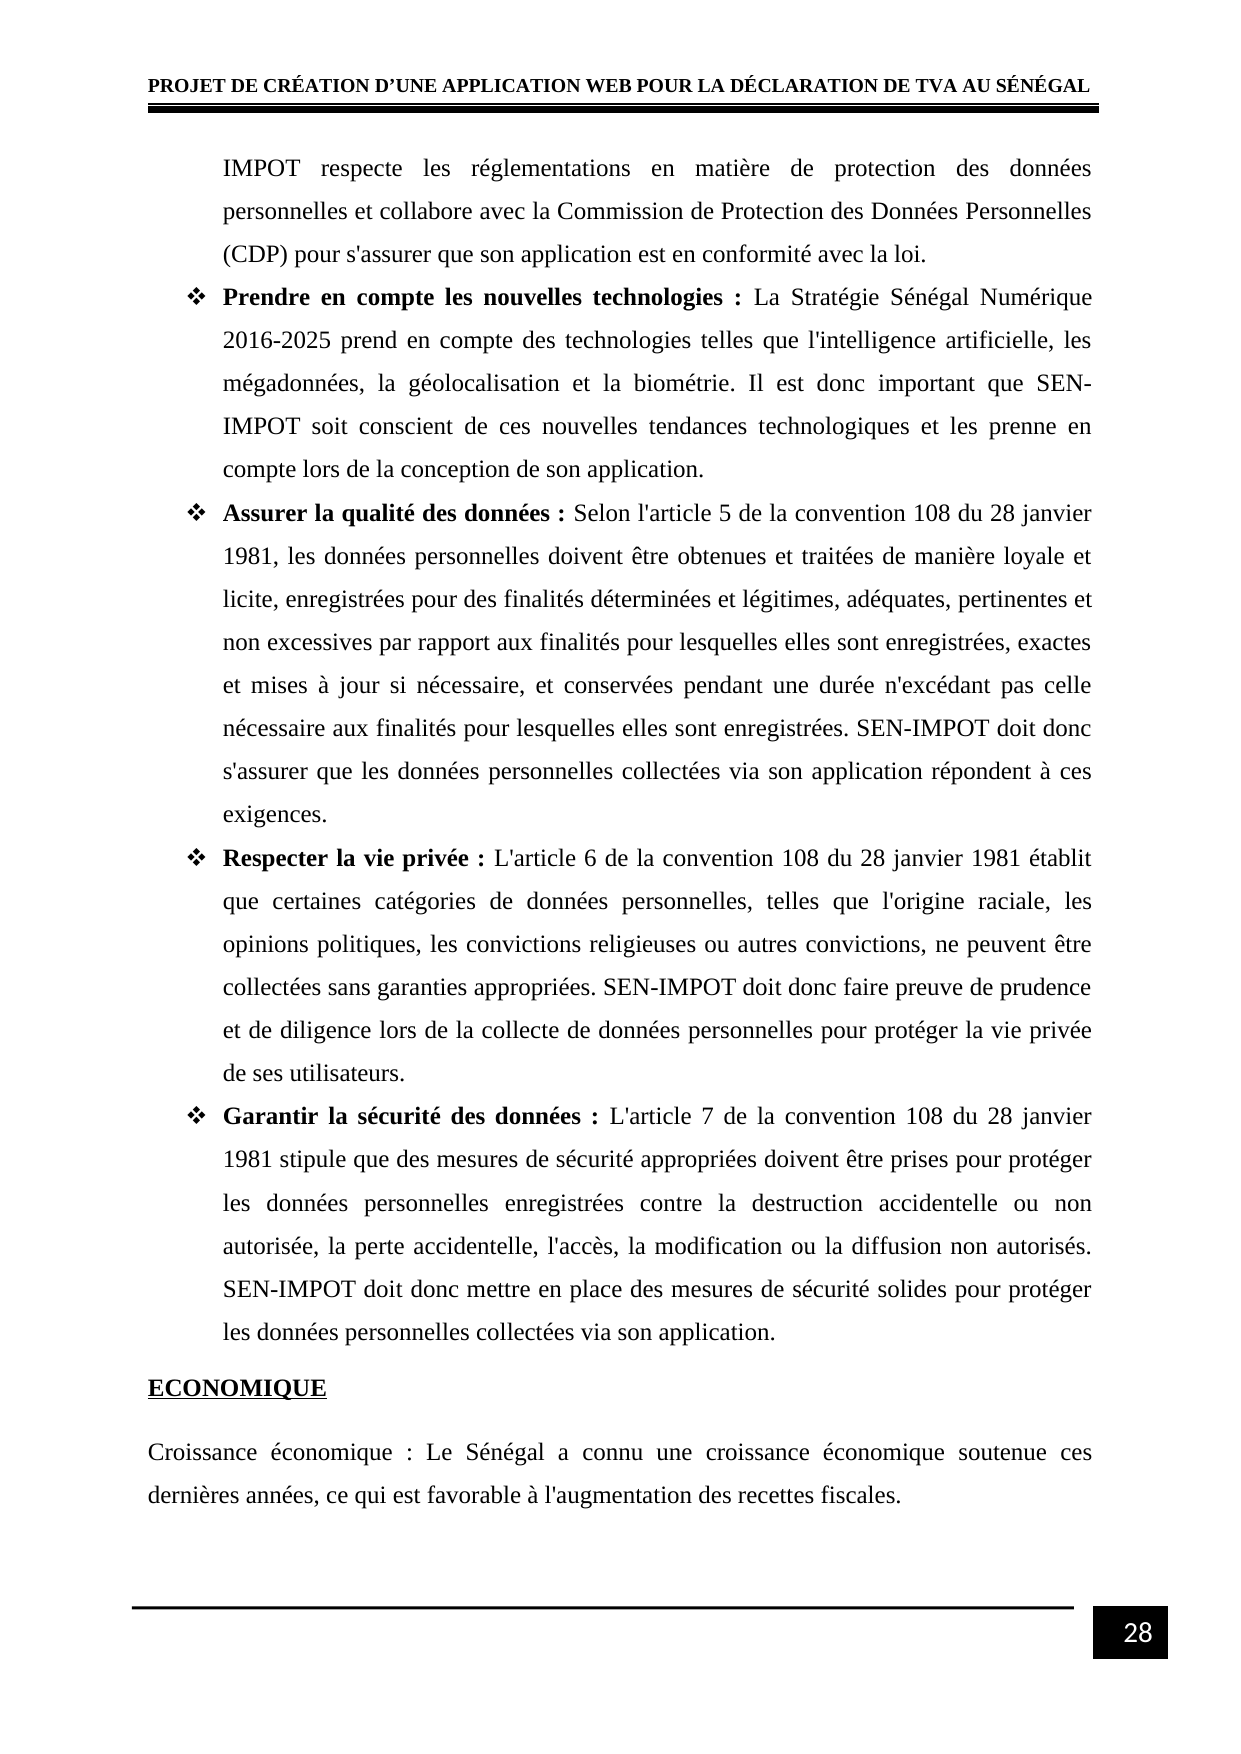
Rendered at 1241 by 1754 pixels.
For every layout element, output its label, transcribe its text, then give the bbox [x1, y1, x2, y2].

list Prendre en compte les nouvelles technologies : La Stratégie Sénégal Numérique 2016-2025 prend en compte des technologies telles que l'intelligence artificielle, les mégadonnées, la géolocalisation et la biométrie. Il est donc important que SEN-IMPOT soit conscient de ces nouvelles tendances technologiques et les prenne en compte lors de la conception de son application. [185, 282, 1093, 483]
list Respecter la vie privée : L'article 6 de la convention 108 du 28 janvier 1981 établit que certaines catégories de données personnelles, telles que l'origine raciale, les opinions politiques, les convictions religieuses ou autres convictions, ne peuvent être collectées sans garanties appropriées. SEN-IMPOT doit donc faire preuve de prudence et de diligence lors de la collecte de données personnelles pour protéger la vie privée de ses utilisateurs. [185, 843, 1093, 1087]
text Croissance économique : Le Sénégal a connu une croissance économique soutenue ces dernières années, ce qui est favorable à l'augmentation des recettes fiscales. [148, 1437, 1093, 1508]
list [185, 153, 1093, 268]
text ECONOMIQUE [148, 1373, 1093, 1401]
list Assurer la qualité des données : Selon l'article 5 de la convention 108 du 28 janvier 1981, les données personnelles doivent être obtenues et traitées de manière loyale et licite, enregistrées pour des finalités déterminées et légitimes, adéquates, pertinentes et non excessives par rapport aux finalités pour lesquelles elles sont enregistrées, exactes et mises à jour si nécessaire, et conservées pendant une durée n'excédant pas celle nécessaire aux finalités pour lesquelles elles sont enregistrées. SEN-IMPOT doit donc s'assurer que les données personnelles collectées via son application répondent à ces exigences. [185, 498, 1093, 828]
list Garantir la sécurité des données : L'article 7 de la convention 108 du 28 janvier 1981 stipule que des mesures de sécurité appropriées doivent être prises pour protéger les données personnelles enregistrées contre la destruction accidentelle ou non autorisée, la perte accidentelle, l'accès, la modification ou la diffusion non autorisés. SEN-IMPOT doit donc mettre en place des mesures de sécurité solides pour protéger les données personnelles collectées via son application. [185, 1101, 1093, 1346]
